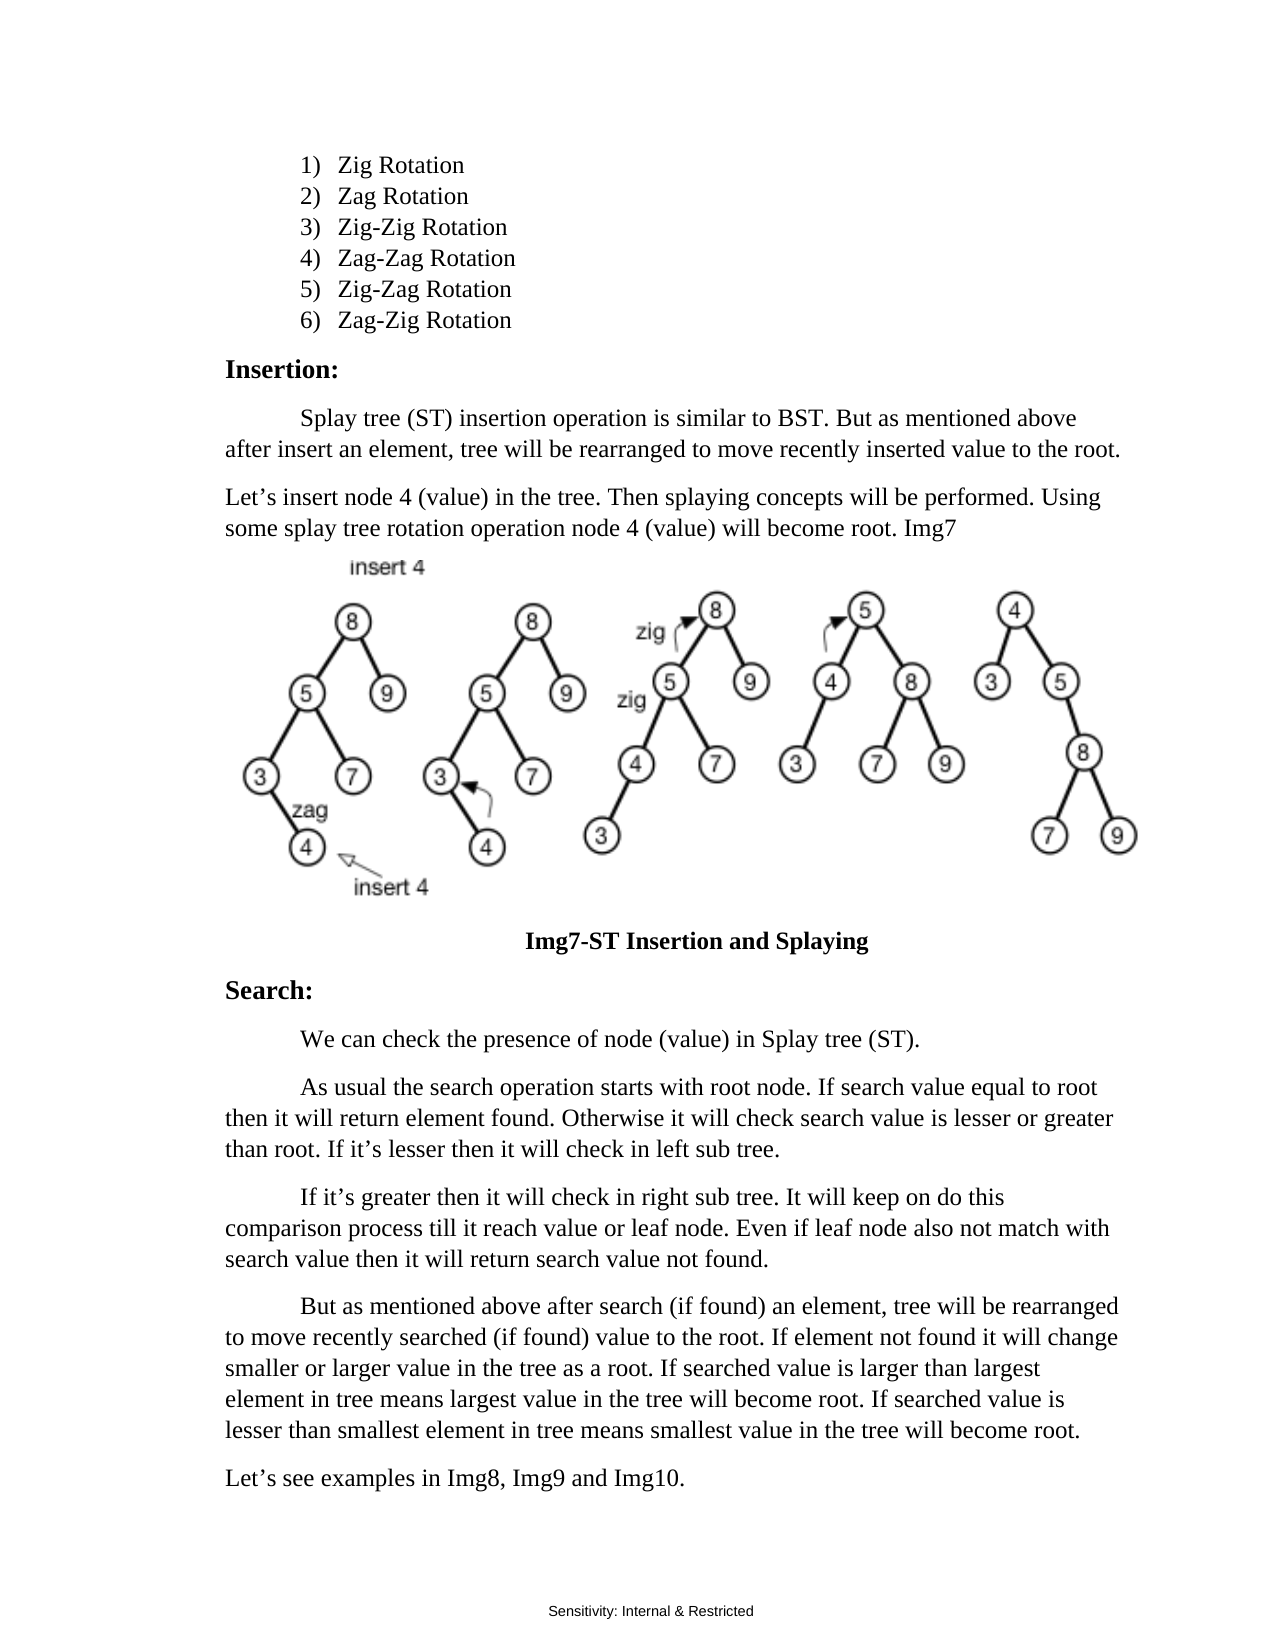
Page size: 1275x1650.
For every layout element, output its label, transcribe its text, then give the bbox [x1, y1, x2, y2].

text But as mentioned above after search (if found) an element, tree will be rearranged to move recently searched (if found) value to the root. If element not found it will change smaller or larger value in the tree as a root. If searched value is larger than largest element in tree means largest value in the tree will become root. If searched value is lesser than smallest element in tree means smallest value in the tree will become root. [225, 1291, 1125, 1444]
text Let’s insert node 4 (value) in the tree. Then splaying concepts will be performed. Using some splay tree rotation operation node 4 (value) will become root. Img7 [225, 482, 1125, 542]
picture [225, 560, 1171, 907]
text Img7-ST Insertion and Splaying [225, 926, 1125, 955]
list Zig-Zag Rotation [300, 274, 1125, 303]
list Zag-Zag Rotation [300, 243, 1125, 272]
list Zag Rotation [300, 181, 1125, 210]
text As usual the search operation starts with root node. If search value equal to root then it will return element found. Otherwise it will check search value is lesser or greater than root. If it’s lesser then it will check in left sub tree. [225, 1072, 1125, 1163]
text If it’s greater then it will check in right sub tree. It will keep on do this comparison process till it reach value or leaf node. Even if leaf node also not match with search value then it will return search value not found. [225, 1182, 1125, 1272]
text Insertion: [225, 353, 1125, 384]
text Search: [225, 974, 1125, 1005]
list Zig-Zig Rotation [300, 212, 1125, 241]
list Zag-Zig Rotation [300, 305, 1125, 334]
text We can check the presence of node (value) in Splay tree (ST). [225, 1024, 1125, 1053]
text Splay tree (ST) insertion operation is similar to BST. But as mentioned above after insert an element, tree will be rearranged to move recently inserted value to the root. [225, 403, 1125, 463]
text Let’s see examples in Img8, Img9 and Img10. [225, 1463, 1125, 1492]
list Zig Rotation [300, 150, 1125, 179]
